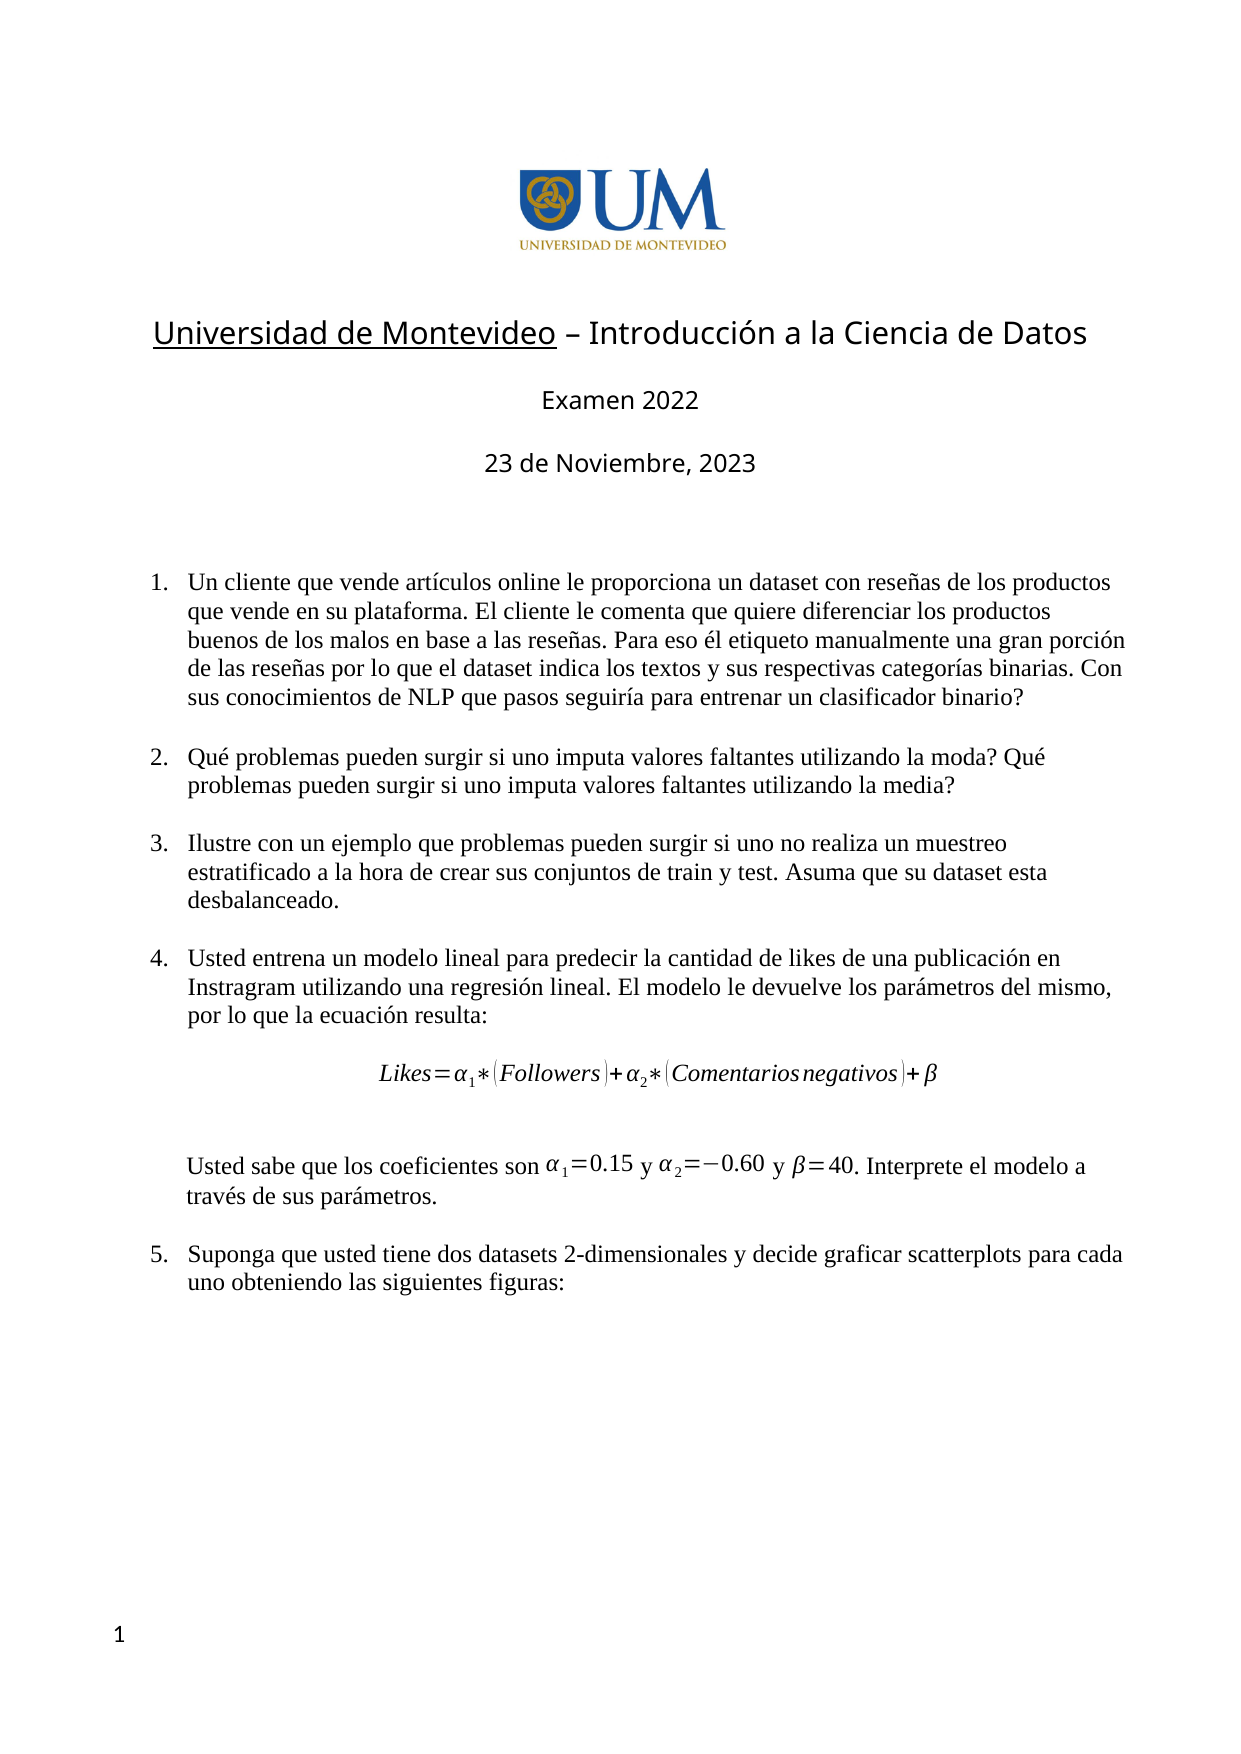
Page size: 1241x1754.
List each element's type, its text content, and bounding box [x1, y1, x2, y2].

picture [503, 150, 737, 282]
text Usted sabe que los coeficientes son y y . Interprete el modelo a través de sus parámetros. [186, 1150, 1128, 1210]
list Ilustre con un ejemplo que problemas pueden surgir si uno no realiza un muestreo estratificado a la hora de crear sus conjuntos de train y test. Asuma que su dataset esta desbalanceado. [150, 828, 1128, 914]
text Examen 2022 [112, 383, 1128, 417]
list Suponga que usted tiene dos datasets 2-dimensionales y decide graficar scatterplots para cada uno obteniendo las siguientes figuras: [150, 1239, 1128, 1296]
list Un cliente que vende artículos online le proporciona un dataset con reseñas de los productos que vende en su plataforma. El cliente le comenta que quiere diferenciar los productos buenos de los malos en base a las reseñas. Para eso él etiqueto manualmente una gran porción de las reseñas por lo que el dataset indica los textos y sus respectivas categorías binarias. Con sus conocimientos de NLP que pasos seguiría para entrenar un clasificador binario? [150, 567, 1128, 711]
list Qué problemas pueden surgir si uno imputa valores faltantes utilizando la moda? Qué problemas pueden surgir si uno imputa valores faltantes utilizando la media? [150, 742, 1128, 799]
text 23 de Noviembre, 2023 [112, 446, 1128, 480]
text Universidad de Montevideo – Introducción a la Ciencia de Datos [112, 311, 1128, 354]
list Usted entrena un modelo lineal para predecir la cantidad de likes de una publicación en Instragram utilizando una regresión lineal. El modelo le devuelve los parámetros del mismo, por lo que la ecuación resulta: [150, 943, 1128, 1029]
